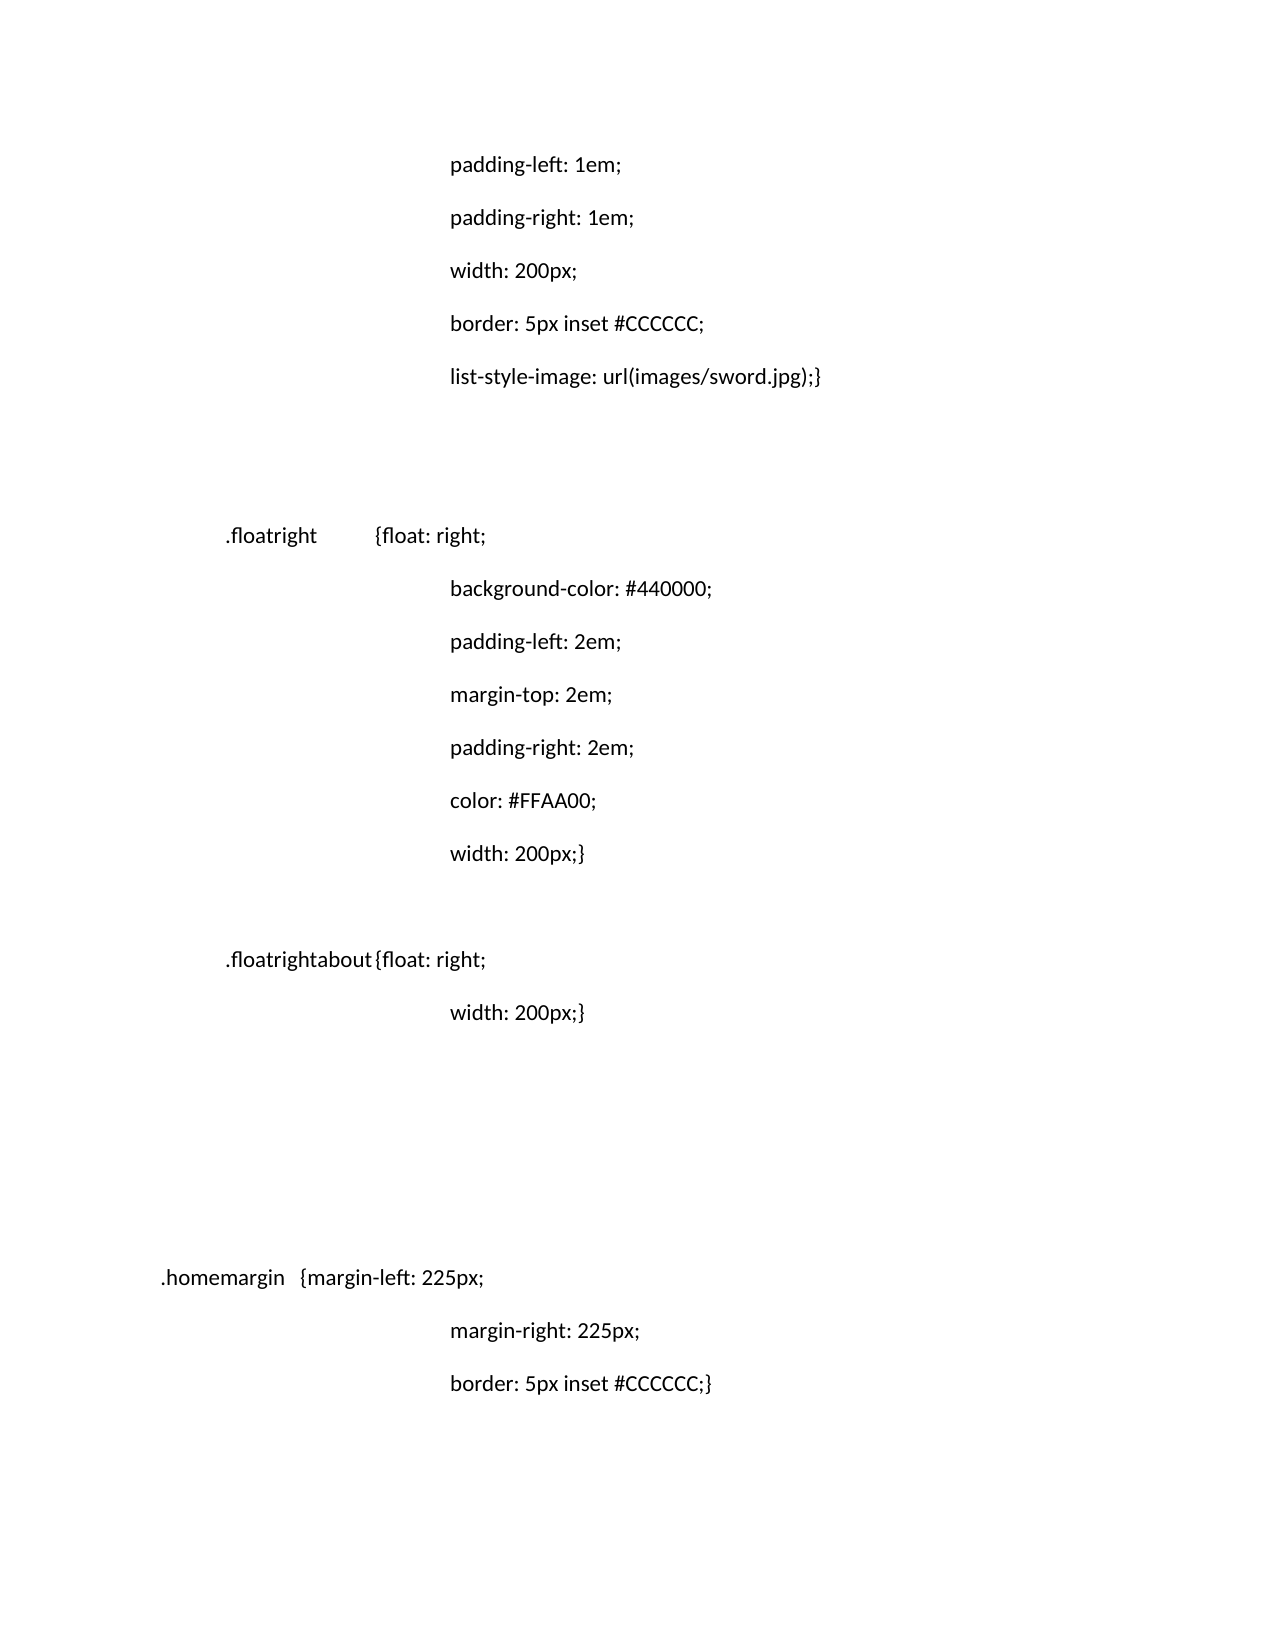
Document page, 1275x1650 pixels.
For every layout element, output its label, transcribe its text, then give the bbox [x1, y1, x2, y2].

text list-style-image: url(images/sword.jpg);} [150, 362, 1125, 390]
text width: 200px;} [150, 998, 1125, 1026]
text color: #FFAA00; [150, 786, 1125, 814]
text margin-top: 2em; [150, 680, 1125, 708]
text width: 200px;} [150, 839, 1125, 867]
text width: 200px; [150, 256, 1125, 284]
text padding-left: 1em; [150, 150, 1125, 178]
text padding-left: 2em; [150, 627, 1125, 655]
text border: 5px inset #CCCCCC; [150, 309, 1125, 337]
text .floatrightabout {float: right; [150, 945, 1125, 973]
text background-color: #440000; [150, 574, 1125, 602]
text .floatright {float: right; [150, 521, 1125, 549]
text margin-right: 225px; [150, 1316, 1125, 1344]
text border: 5px inset #CCCCCC;} [150, 1369, 1125, 1397]
text padding-right: 2em; [150, 733, 1125, 761]
text .homemargin {margin-left: 225px; [150, 1263, 1125, 1291]
text padding-right: 1em; [150, 203, 1125, 231]
